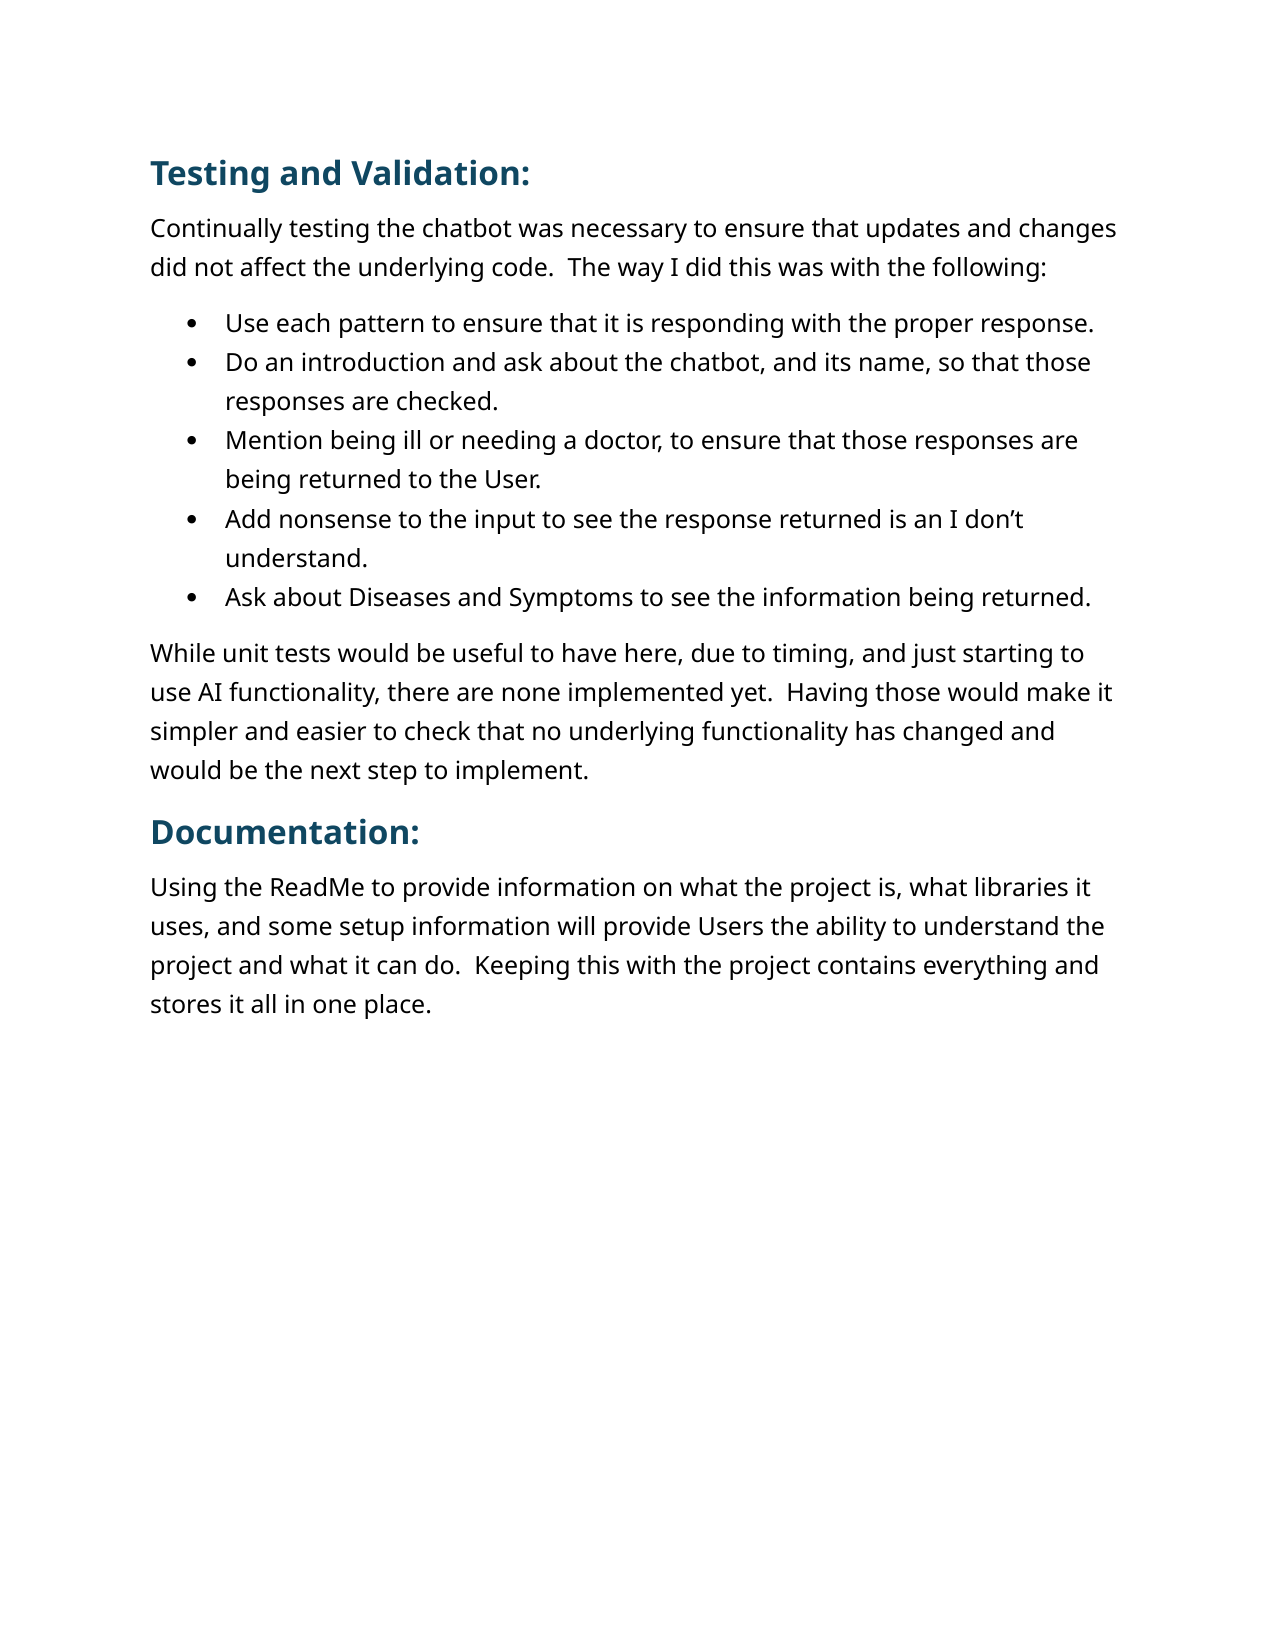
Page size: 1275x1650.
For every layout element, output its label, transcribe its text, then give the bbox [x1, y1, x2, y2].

list Add nonsense to the input to see the response returned is an I don’t understand. [187, 501, 1125, 574]
list Use each pattern to ensure that it is responding with the proper response. [187, 306, 1125, 339]
list Ask about Diseases and Symptoms to see the information being returned. [187, 580, 1125, 614]
text Using the ReadMe to provide information on what the project is, what libraries it uses, and some setup information will provide Users the ability to understand the project and what it can do. Keeping this with the project contains everything and stores it all in one place. [150, 869, 1125, 1021]
subtitle Testing and Validation: [150, 150, 1125, 195]
list Mention being ill or needing a doctor, to ensure that those responses are being returned to the User. [187, 423, 1125, 496]
subtitle Documentation: [150, 809, 1125, 854]
text While unit tests would be useful to have here, due to timing, and just starting to use AI functionality, there are none implemented yet. Having those would make it simpler and easier to check that no underlying functionality has changed and would be the next step to implement. [150, 636, 1125, 787]
text Continually testing the chatbot was necessary to ensure that updates and changes did not affect the underlying code. The way I did this was with the following: [150, 211, 1125, 284]
list Do an introduction and ask about the chatbot, and its name, so that those responses are checked. [187, 345, 1125, 418]
